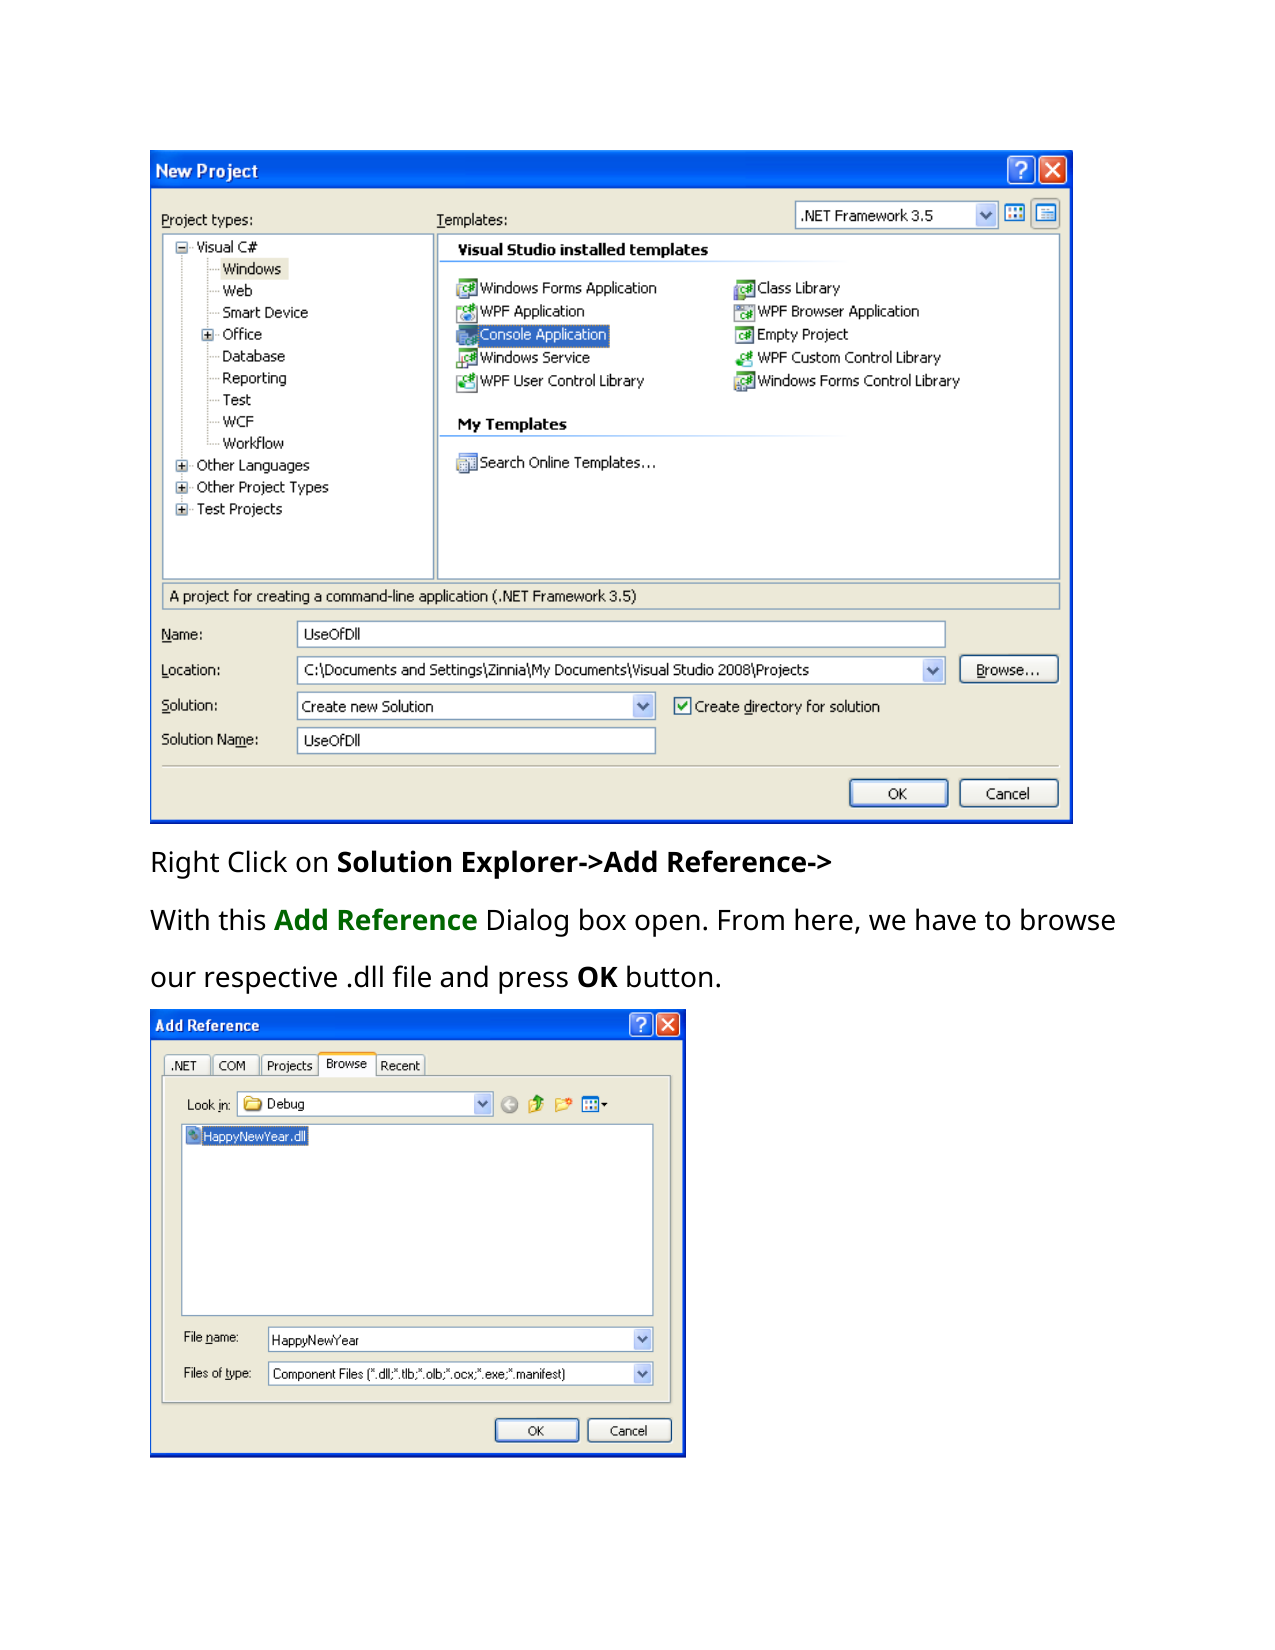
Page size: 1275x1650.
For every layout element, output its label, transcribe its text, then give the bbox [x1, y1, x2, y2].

picture [150, 1009, 686, 1460]
picture [150, 150, 1073, 824]
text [150, 900, 1125, 1459]
